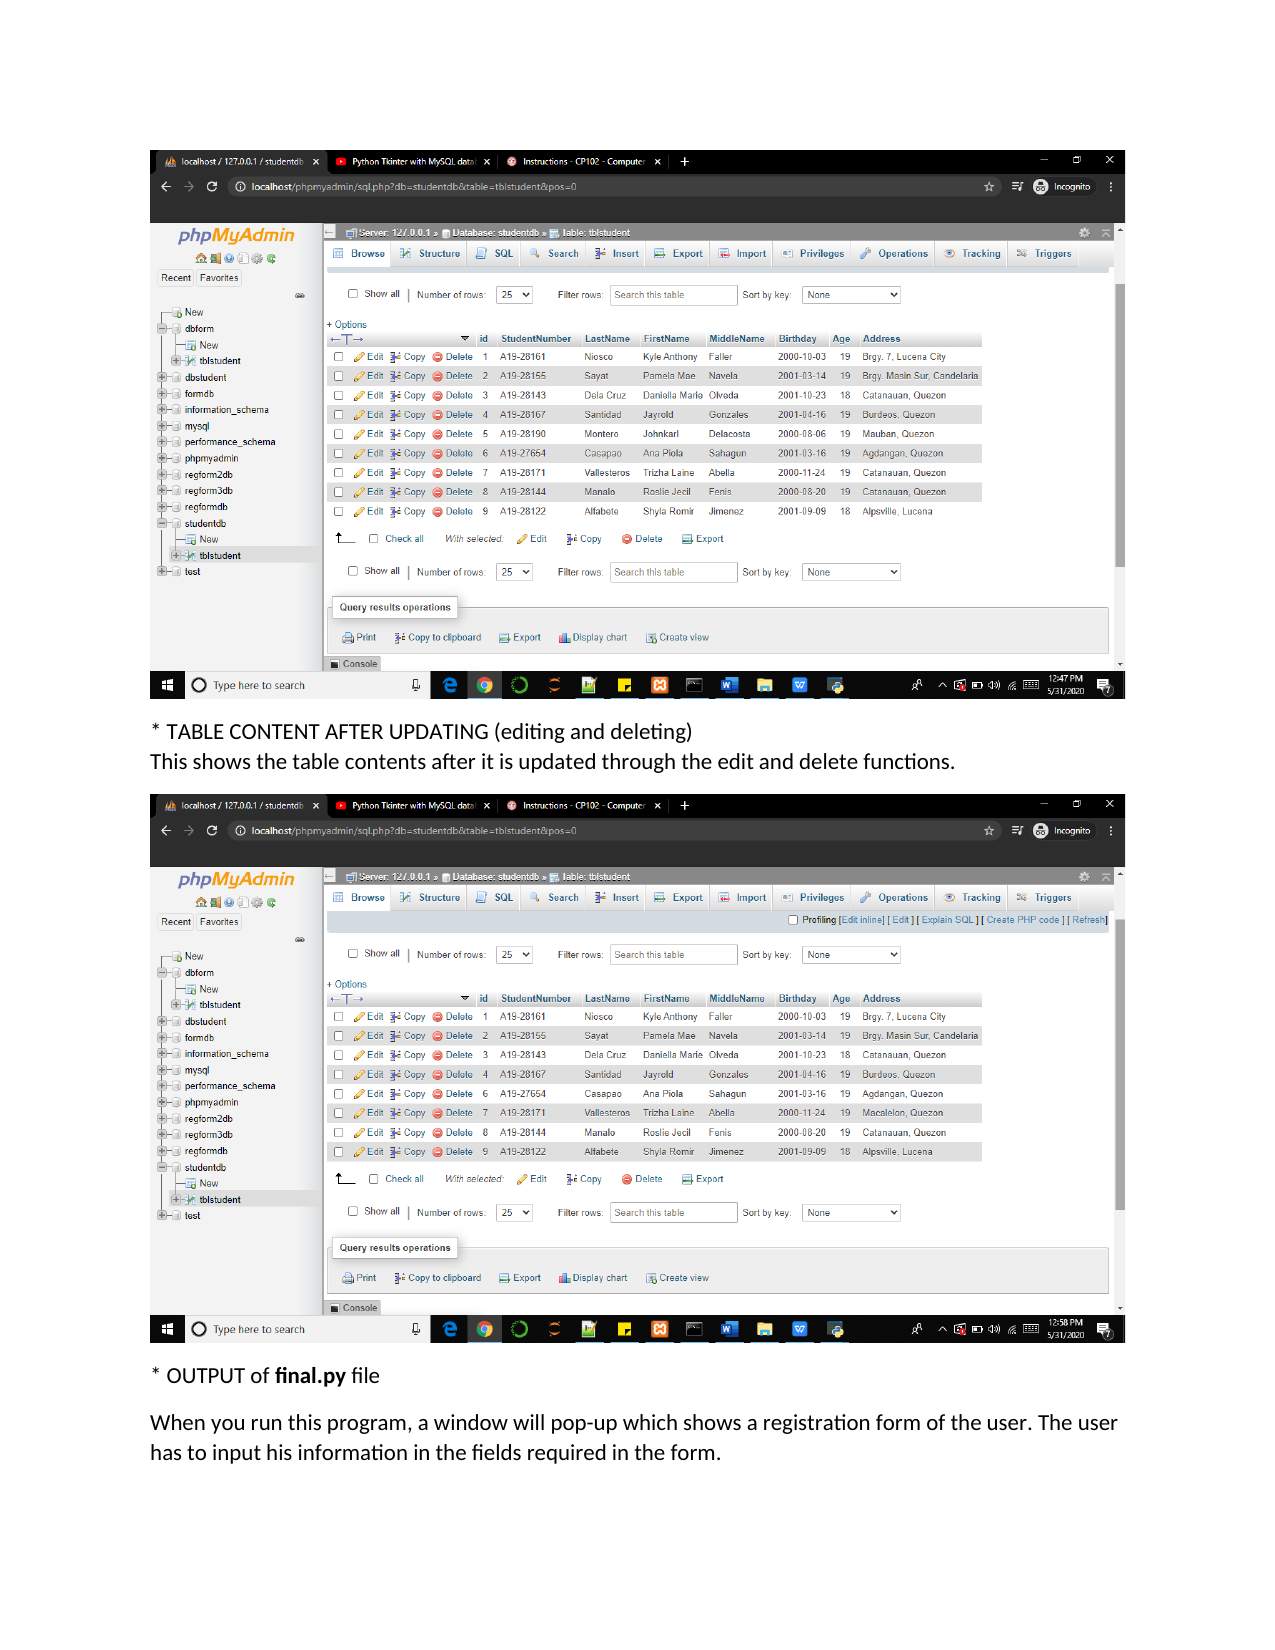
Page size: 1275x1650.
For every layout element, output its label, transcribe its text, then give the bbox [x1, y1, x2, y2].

text When you run this program, a window will pop-up which shows a registration form of the user. The user has to input his information in the fields required in the form. [150, 1408, 1125, 1466]
picture [150, 794, 1125, 1343]
picture [150, 150, 1125, 699]
text * OUTPUT of final.py file [150, 1361, 1125, 1389]
text * TABLE CONTENT AFTER UPDATING (editing and deleting) This shows the table contents after it is updated through the edit and delete functions. [150, 717, 1125, 775]
